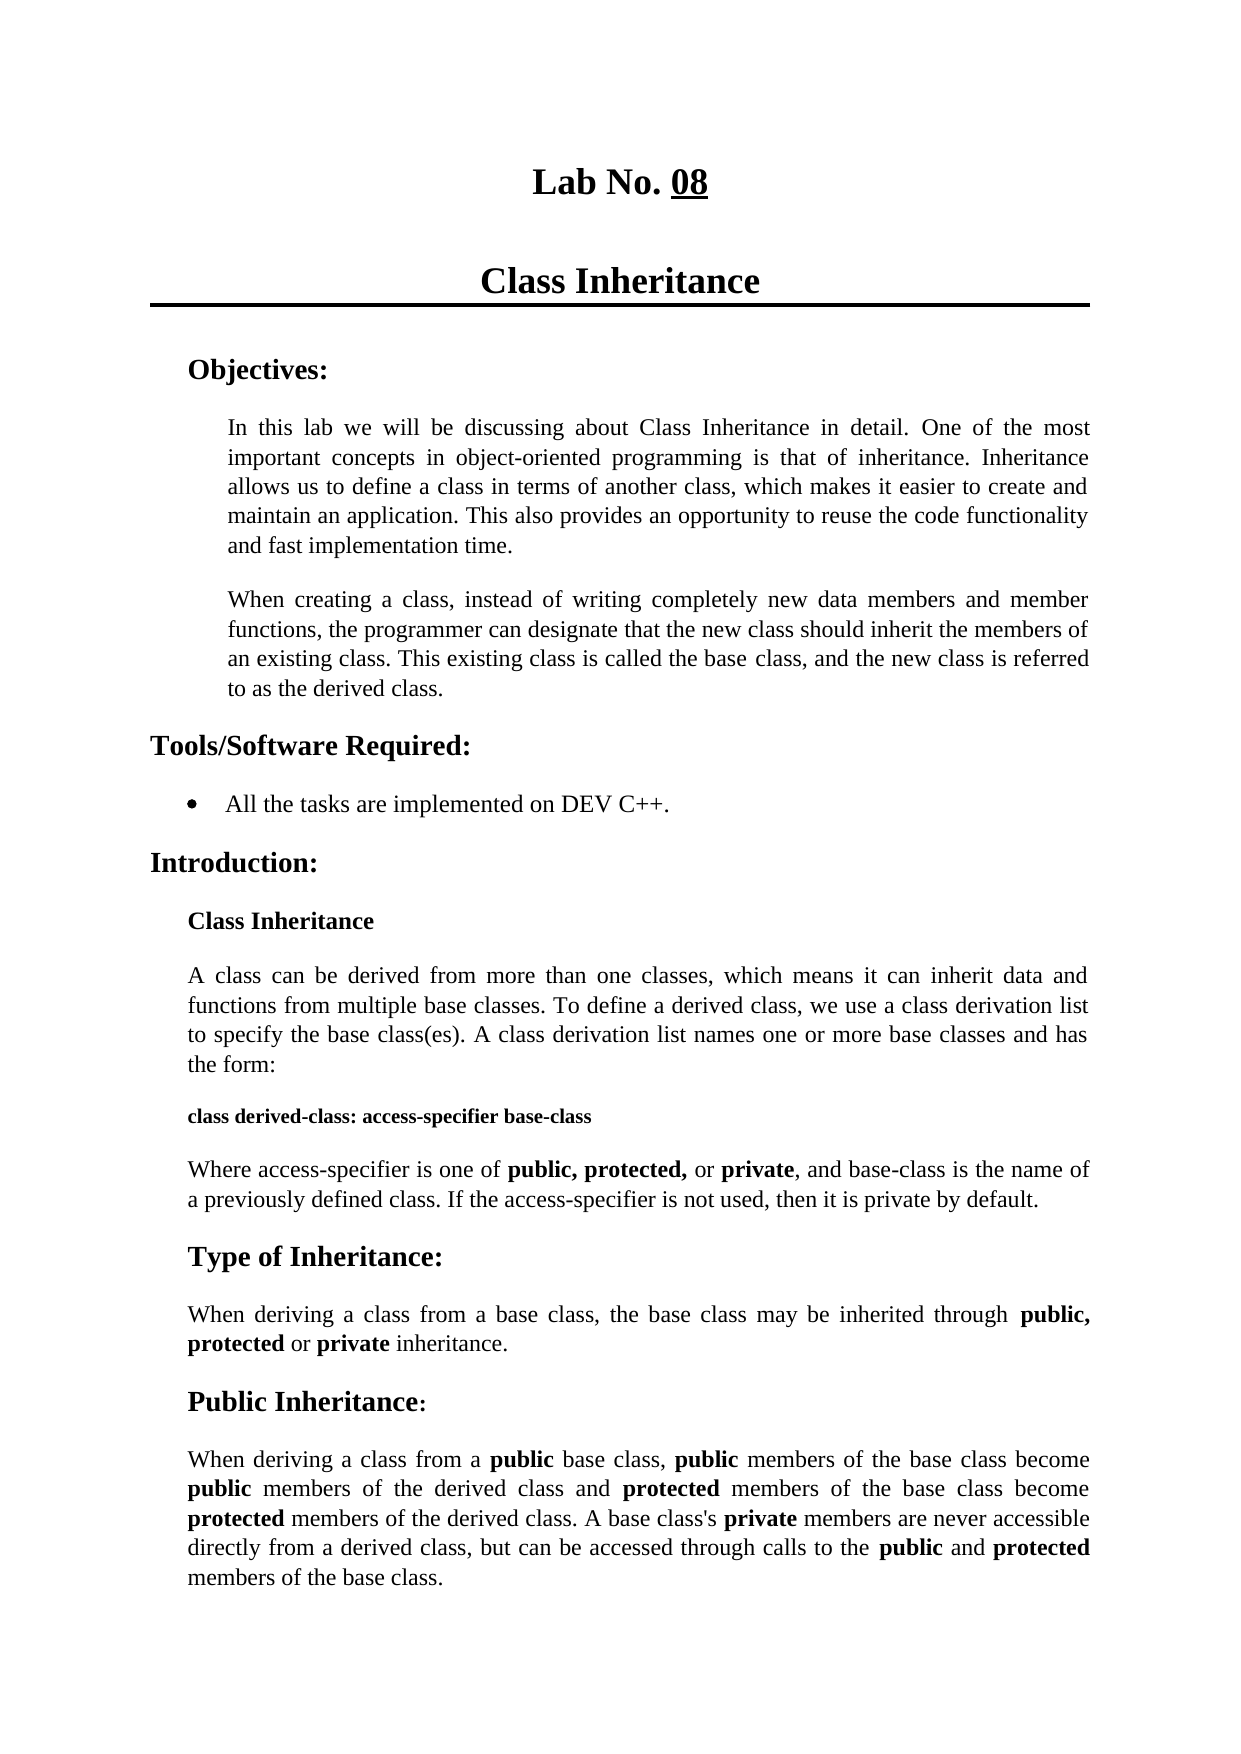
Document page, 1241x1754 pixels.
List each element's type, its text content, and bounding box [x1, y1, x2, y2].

text Public Inheritance: [187, 1384, 1090, 1417]
text Type of Inheritance: [187, 1239, 1090, 1273]
list All the tasks are implemented on DEV C++. [187, 789, 1090, 818]
text Objectives: [187, 352, 1090, 386]
text Tools/Software Required: [150, 728, 1090, 762]
text Class Inheritance [187, 906, 1090, 934]
text Introduction: [150, 845, 1090, 878]
text When deriving a class from a base class, the base class may be inherited through public, protected or private inheritance. [187, 1300, 1090, 1357]
text class derived-class: access-specifier base-class [187, 1104, 1090, 1128]
text When deriving a class from a public base class, public members of the base class become public members of the derived class and protected members of the base class become protected members of the derived class. A base class's private members are never accessible directly from a derived class, but can be accessed through calls to the public and protected members of the base class. [187, 1445, 1090, 1590]
text Lab No. 08 [150, 159, 1090, 202]
text Where access-specifier is one of public, protected, or private, and base-class is the name of a previously defined class. If the access-specifier is not used, then it is private by default. [187, 1155, 1090, 1212]
text When creating a class, instead of writing completely new data members and member functions, the programmer can designate that the new class should inherit the members of an existing class. This existing class is called the base class, and the new class is referred to as the derived class. [227, 586, 1090, 702]
text Class Inheritance [150, 258, 1090, 303]
text In this lab we will be discussing about Class Inheritance in detail. One of the most important concepts in object-oriented programming is that of inheritance. Inheritance allows us to define a class in terms of another class, which makes it easier to create and maintain an application. This also provides an opportunity to reuse the code functionality and fast implementation time. [227, 413, 1090, 559]
text A class can be derived from more than one classes, which means it can inherit data and functions from multiple base classes. To define a derived class, we use a class derivation list to specify the base class(es). A class derivation list names one or more base classes and has the form: [187, 962, 1090, 1078]
